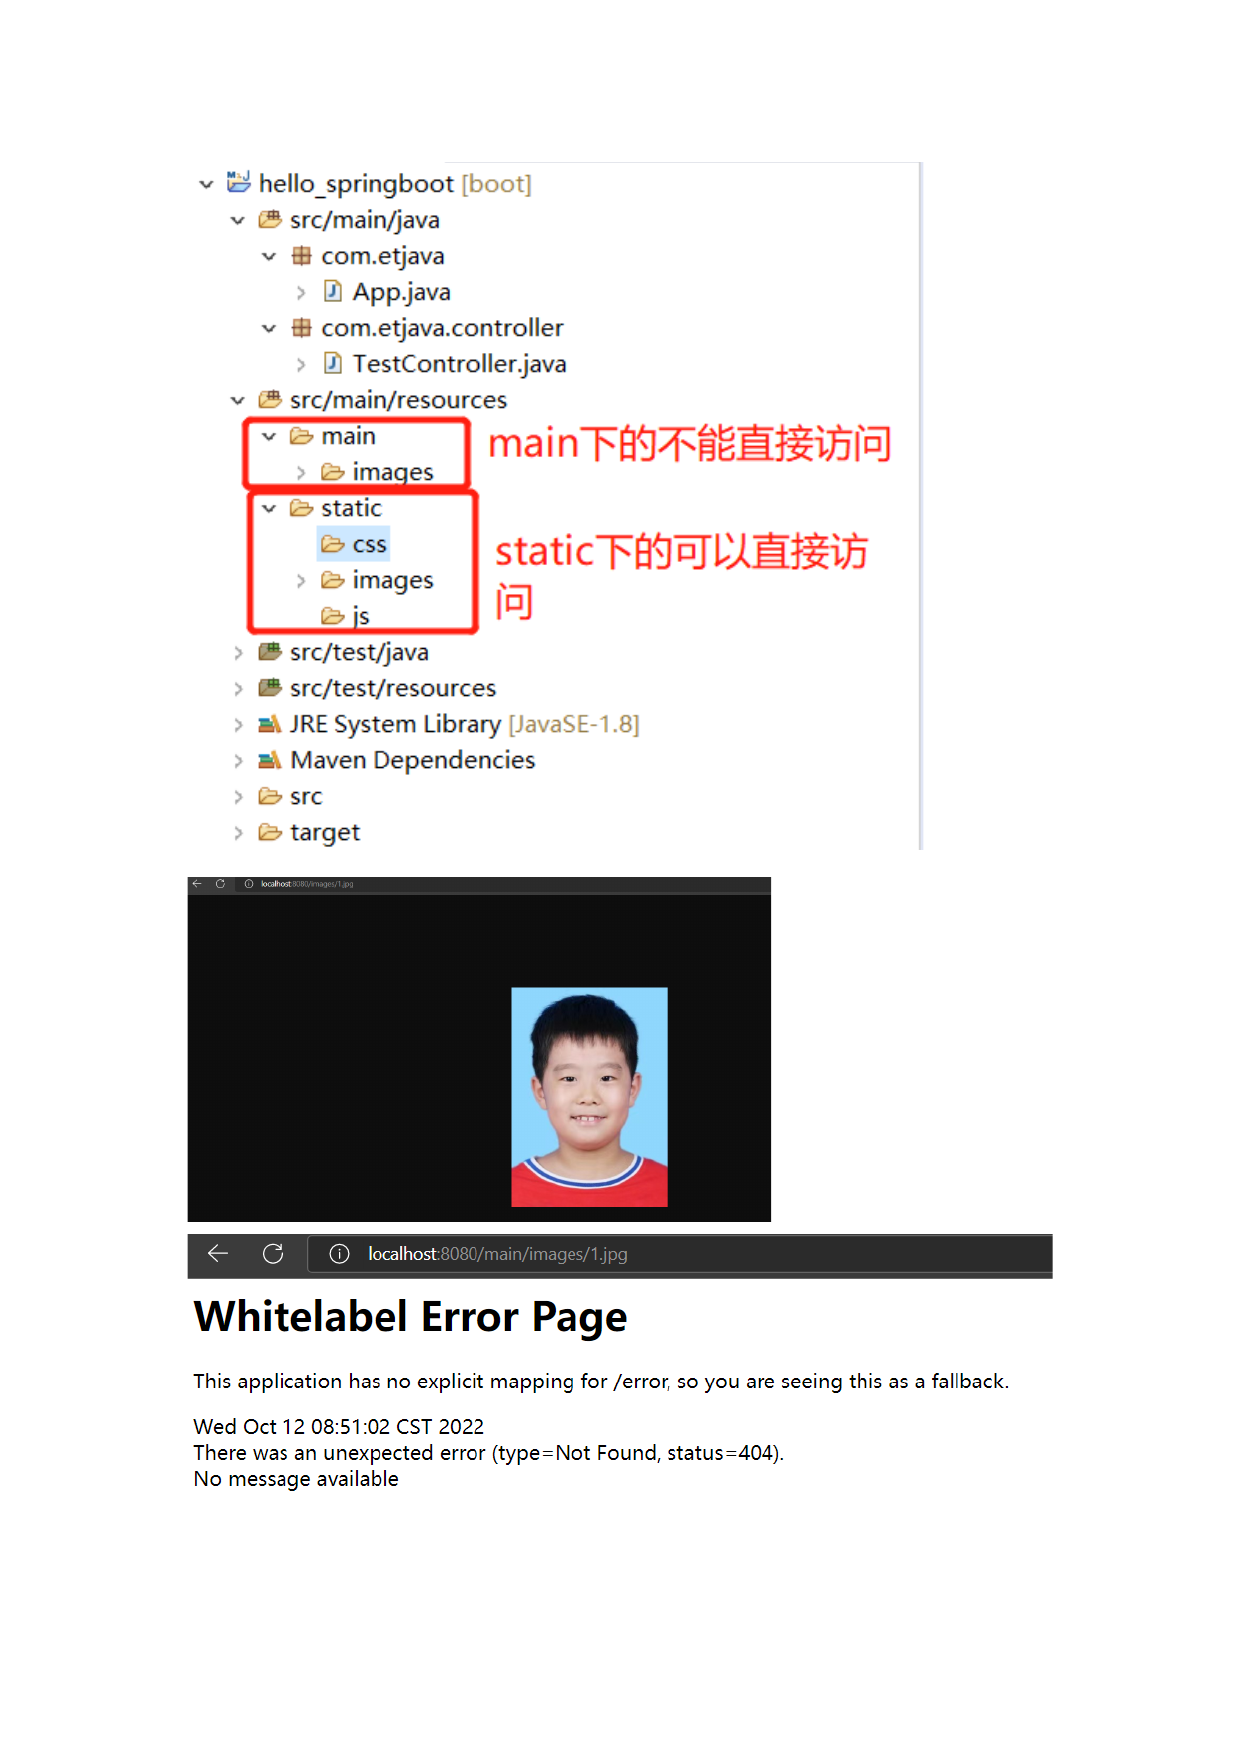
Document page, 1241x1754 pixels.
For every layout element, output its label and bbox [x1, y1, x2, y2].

picture [187, 1234, 1053, 1531]
picture [187, 877, 772, 1222]
picture [187, 162, 924, 850]
